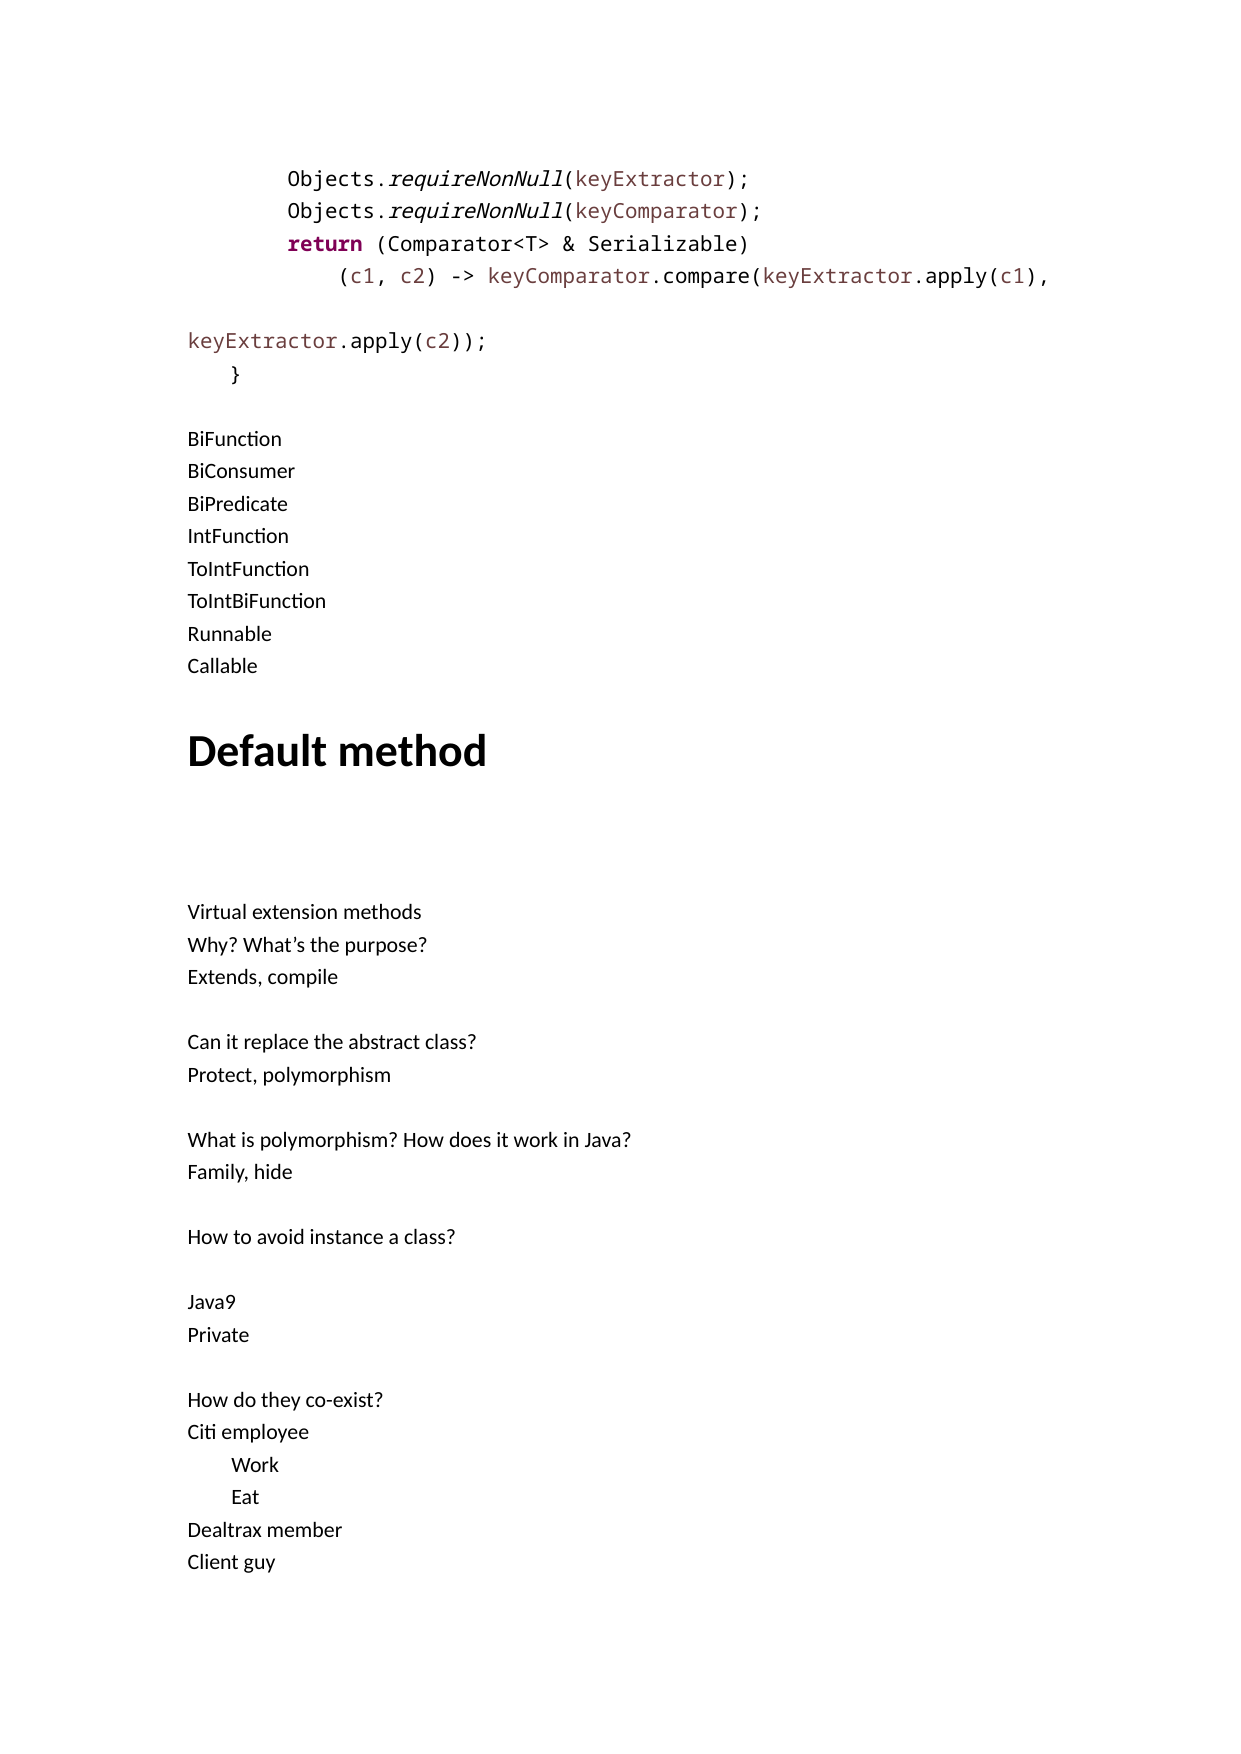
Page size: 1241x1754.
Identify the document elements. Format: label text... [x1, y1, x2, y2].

text BiConsumer [187, 454, 1053, 487]
text Runnable [187, 617, 1053, 649]
text Work [187, 1448, 1053, 1481]
text Why? What’s the purpose? [187, 928, 1053, 961]
text Protect, polymorphism [187, 1058, 1053, 1091]
text Citi employee [187, 1416, 1053, 1448]
text How do they co-exist? [187, 1383, 1053, 1416]
text (c1, c2) -> keyComparator.compare(keyExtractor.apply(c1), [187, 259, 1053, 292]
text Objects.requireNonNull(keyComparator); [187, 194, 1053, 227]
text What is polymorphism? How does it work in Java? [187, 1123, 1053, 1156]
subtitle Default method [187, 717, 1053, 782]
text } [187, 357, 1053, 389]
text Virtual extension methods [187, 896, 1053, 928]
text Eat [187, 1481, 1053, 1513]
text keyExtractor.apply(c2)); [187, 292, 1053, 357]
text Java9 [187, 1286, 1053, 1318]
text How to avoid instance a class? [187, 1221, 1053, 1253]
text Objects.requireNonNull(keyExtractor); [187, 162, 1053, 194]
text ToIntFunction [187, 552, 1053, 584]
text Dealtrax member [187, 1513, 1053, 1546]
text ToIntBiFunction [187, 584, 1053, 617]
text Private [187, 1318, 1053, 1351]
text Extends, compile [187, 961, 1053, 993]
text BiFunction [187, 422, 1053, 454]
text return (Comparator<T> & Serializable) [187, 227, 1053, 259]
text IntFunction [187, 519, 1053, 552]
text Family, hide [187, 1156, 1053, 1188]
text Callable [187, 649, 1053, 682]
text Client guy [187, 1546, 1053, 1578]
text BiPredicate [187, 487, 1053, 519]
text Can it replace the abstract class? [187, 1026, 1053, 1058]
